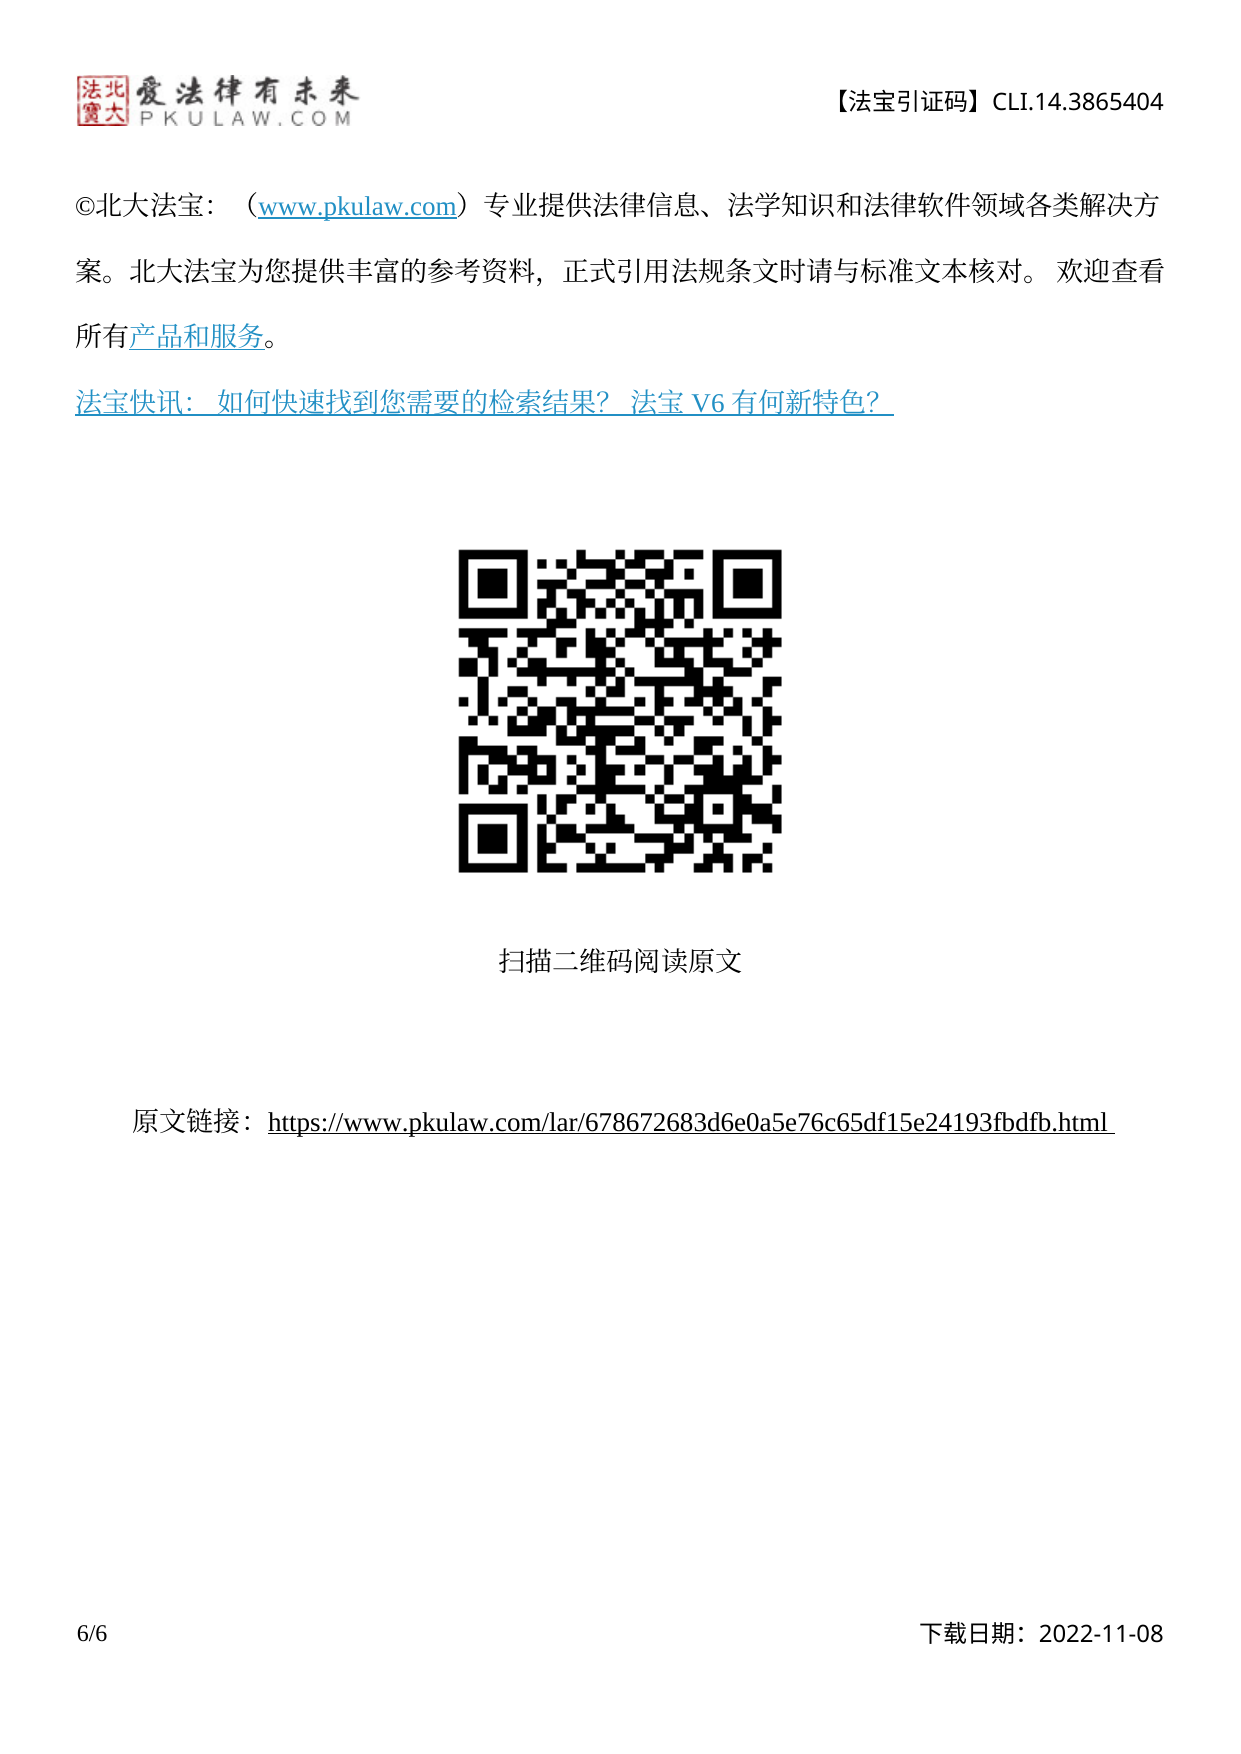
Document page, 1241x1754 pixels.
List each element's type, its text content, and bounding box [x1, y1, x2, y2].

text ©北大法宝：（www.pkulaw.com）专业提供法律信息、法学知识和法律软件领域各类解决方案。北大法宝为您提供丰富的参考资料，正式引用法规条文时请与标准文本核对。 欢迎查看所有产品和服务。 法宝快讯： 如何快速找到您需要的检索结果？ 法宝 V6 有何新特色？ [75, 156, 1165, 418]
text 原文链接：https://www.pkulaw.com/lar/678672683d6e0a5e76c65df15e24193fbdfb.html [75, 1071, 1165, 1137]
picture [76, 75, 361, 126]
text 扫描二维码阅读原文 [169, 912, 1071, 978]
picture [420, 511, 821, 912]
